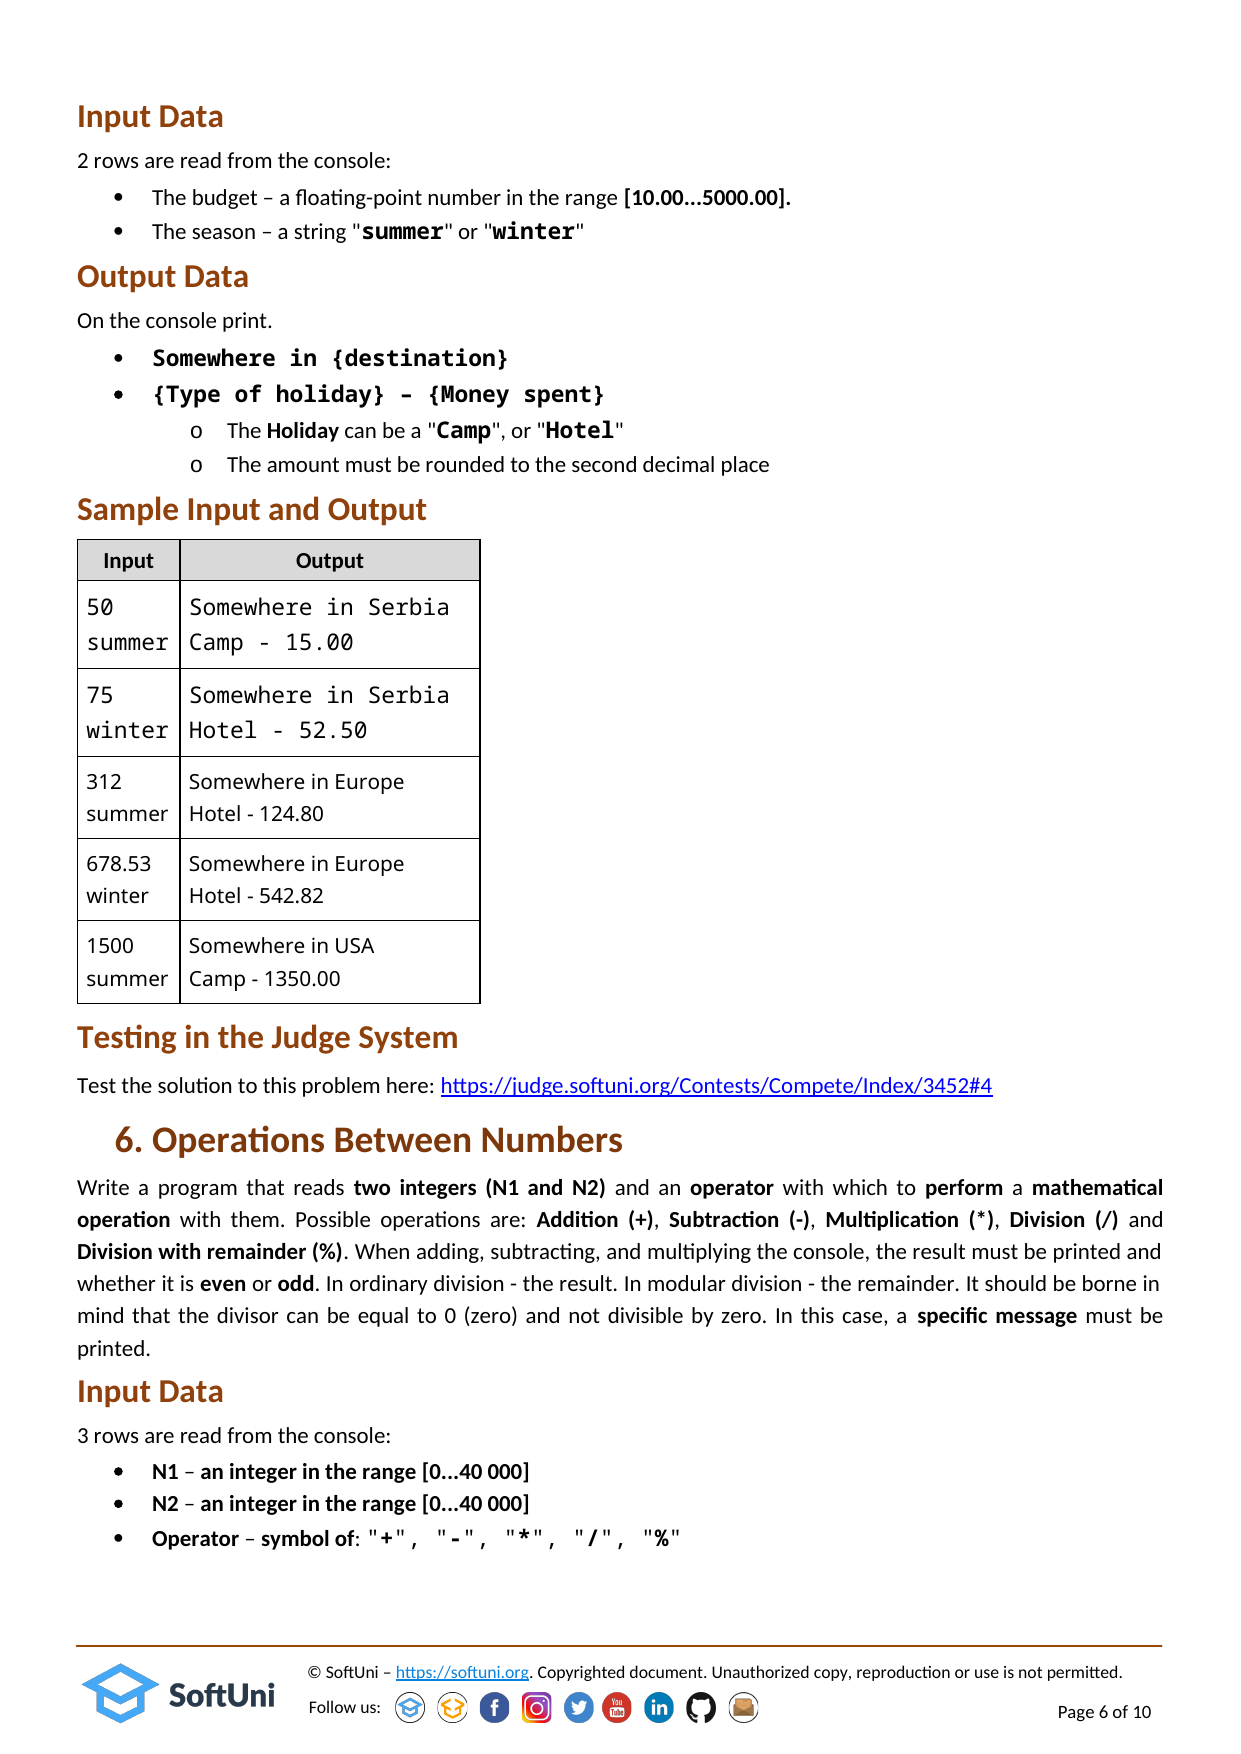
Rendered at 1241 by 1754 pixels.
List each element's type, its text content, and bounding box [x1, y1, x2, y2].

list Operator – symbol of: "+", "-", "*", "/", "%" [114, 1522, 1163, 1553]
list Somewhere in {destination} [114, 342, 1163, 373]
picture [728, 1692, 759, 1723]
picture [479, 1692, 510, 1723]
table_cell Somewhere in USA Camp - 1350.00 [181, 921, 479, 1002]
table_cell 1500 summer [78, 921, 179, 1002]
subtitle Output Data [77, 255, 1163, 296]
table_cell Somewhere in Serbia Hotel - 52.50 [181, 669, 479, 756]
table_cell Somewhere in Serbia Camp - 15.00 [181, 581, 479, 668]
list N2 – an integer in the range [0...40 000] [114, 1489, 1163, 1517]
subtitle Operations Between Numbers [114, 1116, 1163, 1162]
list The budget – a floating-point number in the range [10.00...5000.00]. [114, 183, 1163, 211]
table_header Output [181, 540, 479, 580]
picture [665, 1714, 674, 1723]
list Test the solution to this problem here: https://judge.softuni.org/Contests/Compete/Index/3452#4 [77, 1071, 1163, 1099]
table_header Input [78, 540, 179, 580]
table_cell 312 summer [78, 757, 179, 838]
table_cell 678.53 winter [78, 839, 179, 920]
picture [686, 1692, 716, 1723]
subtitle Input Data [77, 95, 1163, 136]
table_cell Somewhere in Europe Hotel - 542.82 [181, 839, 479, 920]
text 2 rows are read from the console: [77, 146, 1163, 174]
picture [644, 1692, 653, 1701]
list The amount must be rounded to the second decimal place [189, 450, 1163, 479]
text Write a program that reads two integers (N1 and N2) and an operator with which to perform a mathematical operation with them. Possible operations are: Addition (+), Subtraction (-), Multiplication (*), Division (/) and Division with remainder (%). When adding, subtracting, and multiplying the console, the result must be printed and whether it is even or odd. In ordinary division - the result. In modular division - the remainder. It should be borne in mind that the divisor can be equal to 0 (zero) and not divisible by zero. In this case, a specific message must be printed. [77, 1173, 1163, 1362]
picture [665, 1692, 674, 1701]
picture [602, 1692, 632, 1723]
list The season – a string "summer" or "winter" [114, 215, 1163, 246]
subtitle Sample Input and Output [77, 488, 1163, 529]
text 3 rows are read from the console: [77, 1421, 1163, 1449]
table_cell Somewhere in Europe Hotel - 124.80 [181, 757, 479, 838]
text On the console print. [77, 306, 1163, 334]
picture [75, 1658, 281, 1729]
subtitle Testing in the Judge System [77, 1016, 1163, 1057]
subtitle Input Data [77, 1370, 1163, 1411]
list The Holiday can be a "Camp", or "Hotel" [189, 414, 1163, 446]
list N1 – an integer in the range [0...40 000] [114, 1457, 1163, 1485]
picture [564, 1692, 594, 1723]
picture [644, 1714, 653, 1723]
picture [437, 1692, 468, 1723]
picture [395, 1692, 425, 1723]
list {Type of holiday} – {Money spent} [114, 378, 1163, 409]
picture [658, 1705, 667, 1714]
table_cell 75 winter [78, 669, 179, 756]
picture [522, 1692, 552, 1723]
table_cell 50 summer [78, 581, 179, 668]
